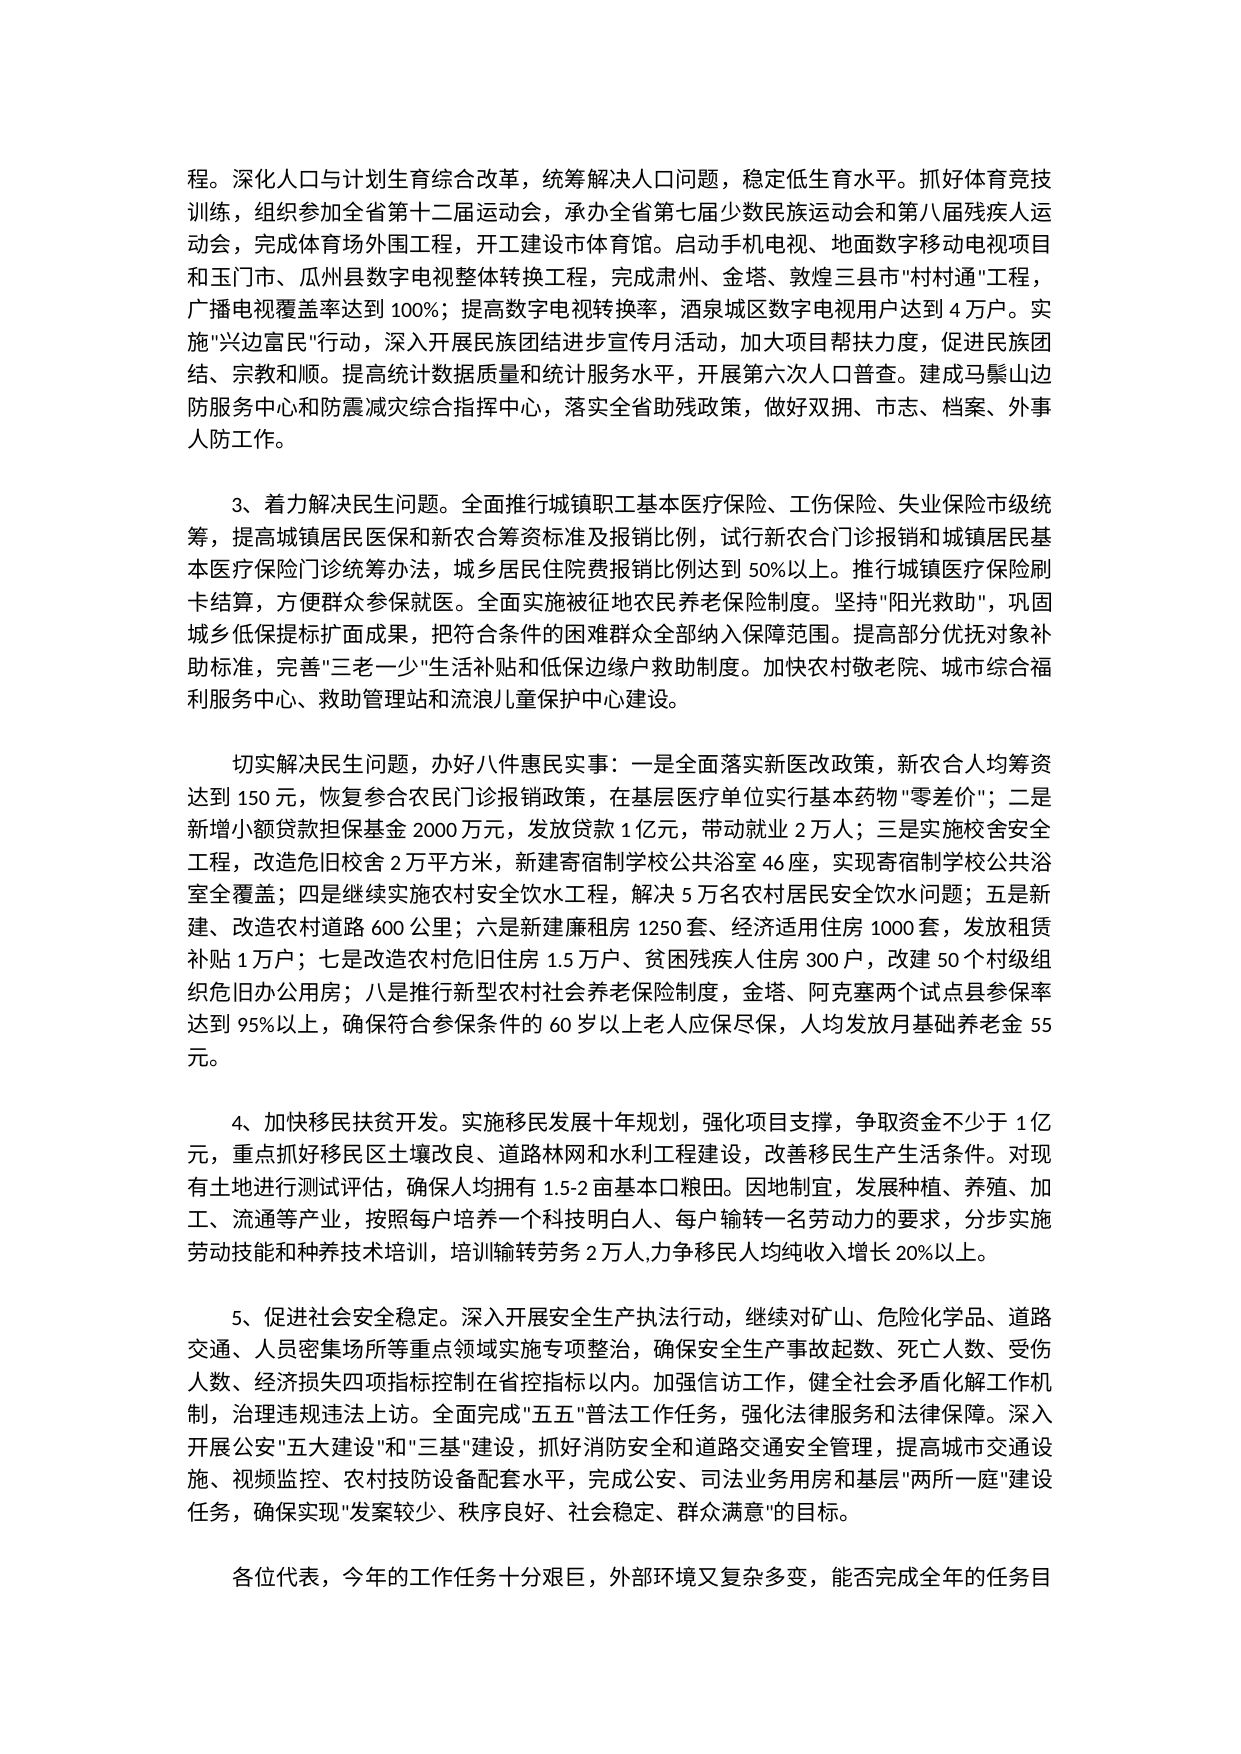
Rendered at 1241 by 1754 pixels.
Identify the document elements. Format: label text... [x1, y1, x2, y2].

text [187, 162, 1053, 454]
text 5、促进社会安全稳定。深入开展安全生产执法行动，继续对矿山、危险化学品、道路交通、人员密集场所等重点领域实施专项整治，确保安全生产事故起数、死亡人数、受伤人数、经济损失四项指标控制在省控指标以内。加强信访工作，健全社会矛盾化解工作机制，治理违规违法上访。全面完成"五五"普法工作任务，强化法律服务和法律保障。深入开展公安"五大建设"和"三基"建设，抓好消防安全和道路交通安全管理，提高城市交通设施、视频监控、农村技防设备配套水平，完成公安、司法业务用房和基层"两所一庭"建设任务，确保实现"发案较少、秩序良好、社会稳定、群众满意"的目标。 [187, 1299, 1053, 1527]
text 4、加快移民扶贫开发。实施移民发展十年规划，强化项目支撑，争取资金不少于1亿元，重点抓好移民区土壤改良、道路林网和水利工程建设，改善移民生产生活条件。对现有土地进行测试评估，确保人均拥有1.5-2亩基本口粮田。因地制宜，发展种植、养殖、加工、流通等产业，按照每户培养一个科技明白人、每户输转一名劳动力的要求，分步实施劳动技能和种养技术培训，培训输转劳务2万人,力争移民人均纯收入增长20%以上。 [187, 1104, 1053, 1267]
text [187, 1559, 1053, 1592]
text 切实解决民生问题，办好八件惠民实事：一是全面落实新医改政策，新农合人均筹资达到150元，恢复参合农民门诊报销政策，在基层医疗单位实行基本药物"零差价"；二是新增小额贷款担保基金2000万元，发放贷款1亿元，带动就业2万人；三是实施校舍安全工程，改造危旧校舍2万平方米，新建寄宿制学校公共浴室46座，实现寄宿制学校公共浴室全覆盖；四是继续实施农村安全饮水工程，解决5万名农村居民安全饮水问题；五是新建、改造农村道路600公里；六是新建廉租房1250套、经济适用住房1000套，发放租赁补贴1万户；七是改造农村危旧住房1.5万户、贫困残疾人住房300户，改建50个村级组织危旧办公用房；八是推行新型农村社会养老保险制度，金塔、阿克塞两个试点县参保率达到95%以上，确保符合参保条件的60岁以上老人应保尽保，人均发放月基础养老金55元。 [187, 747, 1053, 1072]
text 3、着力解决民生问题。全面推行城镇职工基本医疗保险、工伤保险、失业保险市级统筹，提高城镇居民医保和新农合筹资标准及报销比例，试行新农合门诊报销和城镇居民基本医疗保险门诊统筹办法，城乡居民住院费报销比例达到50%以上。推行城镇医疗保险刷卡结算，方便群众参保就医。全面实施被征地农民养老保险制度。坚持"阳光救助"，巩固城乡低保提标扩面成果，把符合条件的困难群众全部纳入保障范围。提高部分优抚对象补助标准，完善"三老一少"生活补贴和低保边缘户救助制度。加快农村敬老院、城市综合福利服务中心、救助管理站和流浪儿童保护中心建设。 [187, 487, 1053, 714]
